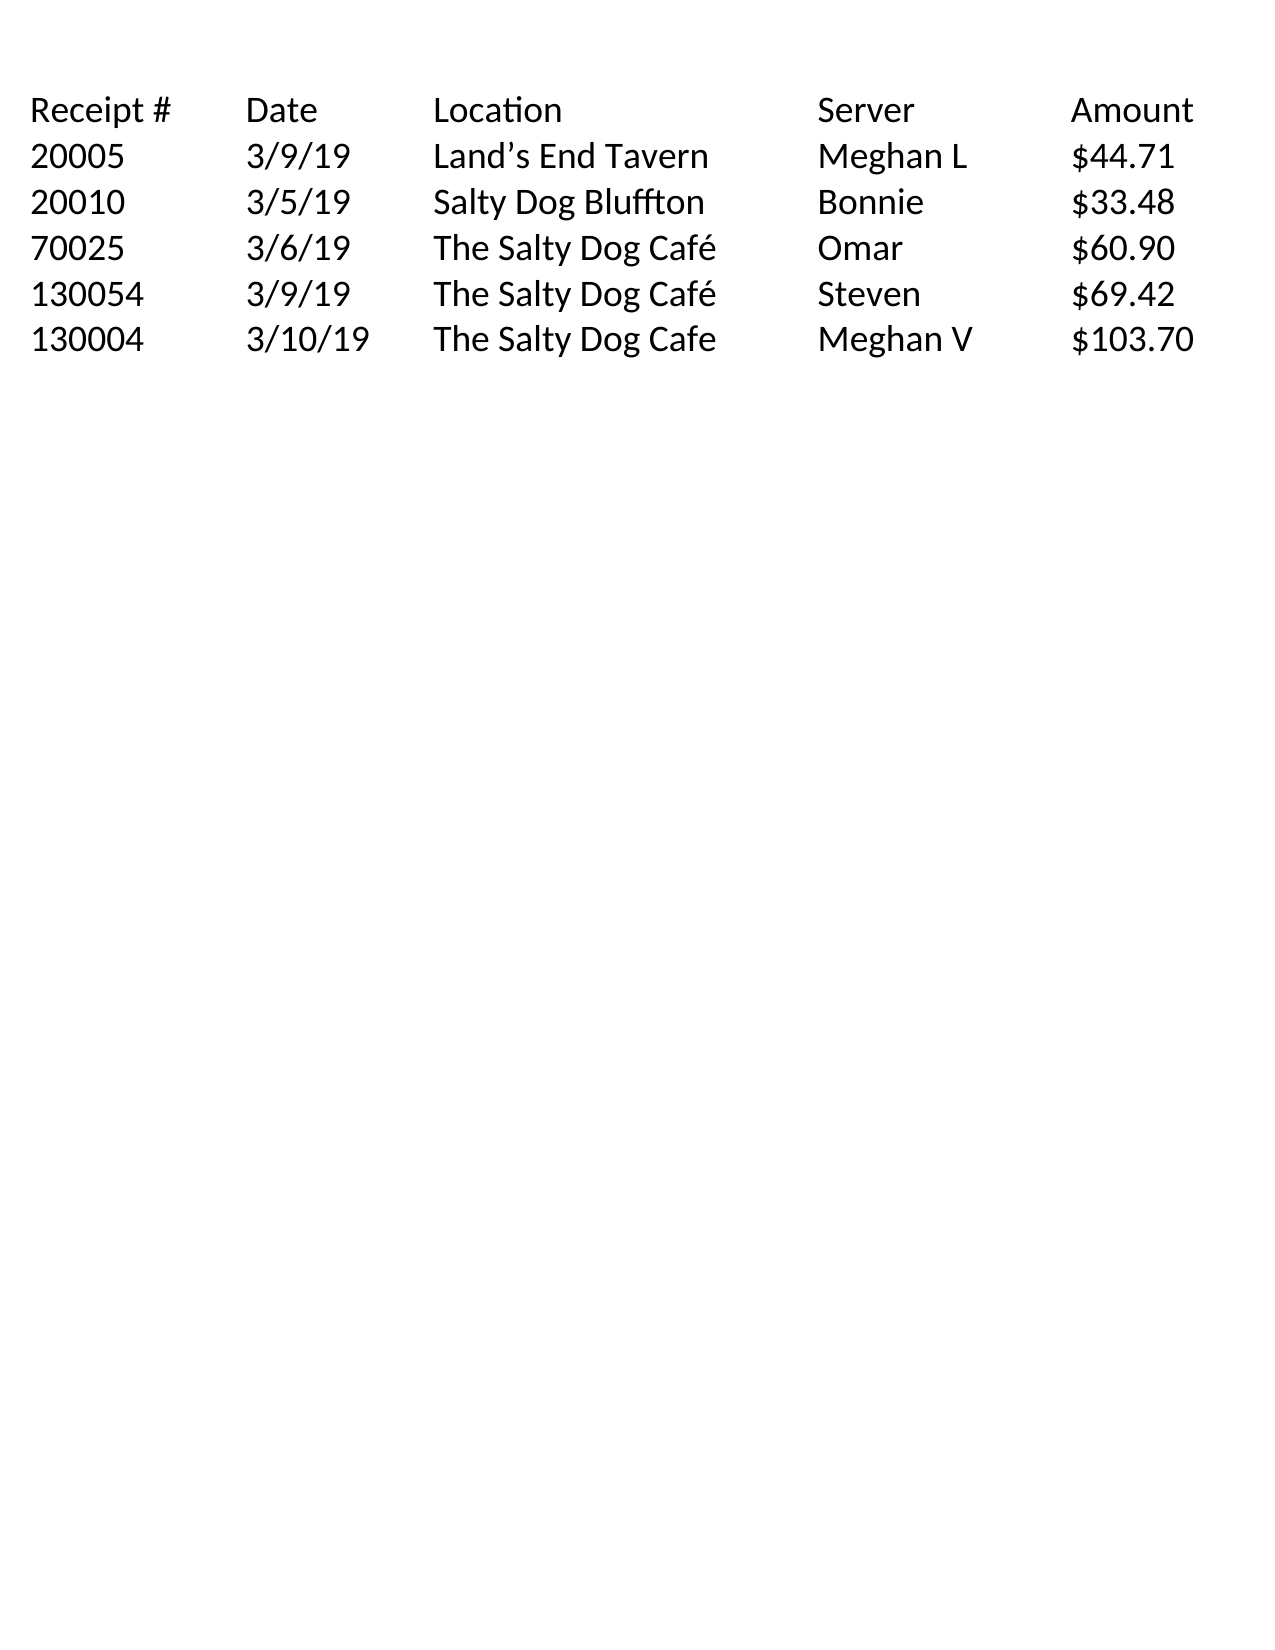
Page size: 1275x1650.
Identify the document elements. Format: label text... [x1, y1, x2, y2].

table_header Server Meghan L Bonnie Omar Steven Meghan V [806, 86, 1059, 711]
table_header Amount $44.71 $33.48 $60.90 $69.42 $103.70 [1059, 86, 1247, 711]
table_header Location Land’s End Tavern Salty Dog Bluffton The Salty Dog Café The Salty Dog Café The Salty Dog Cafe [422, 86, 806, 711]
table_header Date 3/9/19 3/5/19 3/6/19 3/9/19 3/10/19 [234, 86, 422, 711]
table_header Receipt # 20005 20010 70025 130054 130004 [19, 86, 234, 711]
